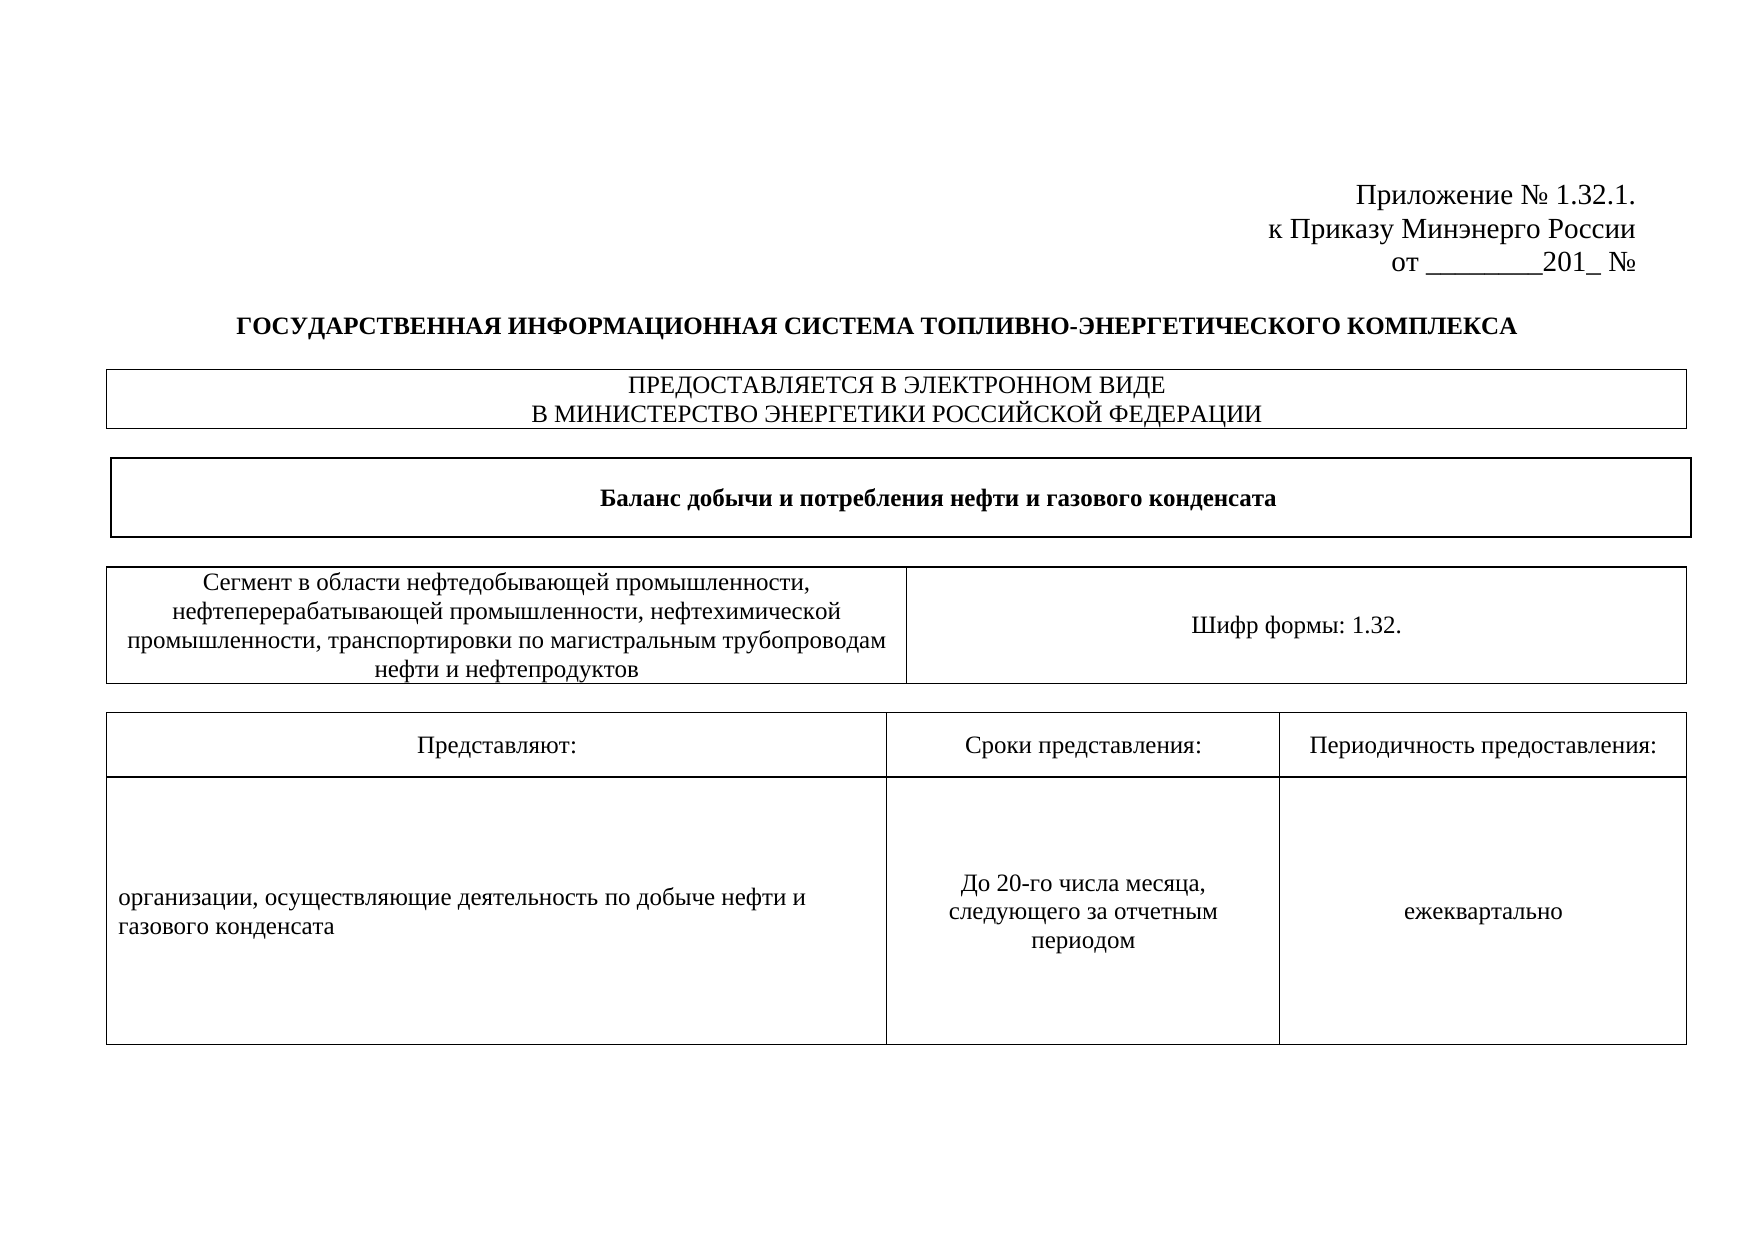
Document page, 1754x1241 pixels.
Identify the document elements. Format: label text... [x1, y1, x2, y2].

table_header Шифр формы: 1.32. [907, 568, 1686, 682]
text от ________201_ № [118, 244, 1636, 278]
table_header Сегмент в области нефтедобывающей промышленности, нефтеперерабатывающей промышленности, нефтехимической промышленности, транспортировки по магистральным трубопроводам нефти и нефтепродуктов [107, 568, 906, 682]
table_header Баланс добычи и потребления нефти и газового конденсата [112, 459, 1690, 536]
table_header Периодичность предоставления: [1280, 713, 1686, 776]
text Приложение № 1.32.1. [118, 177, 1636, 211]
table_header Сроки представления: [887, 713, 1279, 776]
text к Приказу Минэнерго России [118, 211, 1636, 244]
text ГОСУДАРСТВЕННАЯ ИНФОРМАЦИОННАЯ СИСТЕМА ТОПЛИВНО-ЭНЕРГЕТИЧЕСКОГО КОМПЛЕКСА [118, 311, 1636, 340]
table_cell организации, осуществляющие деятельность по добыче нефти и газового конденсата [107, 778, 886, 1044]
table_header Представляют: [107, 713, 886, 776]
table_cell ежеквартально [1280, 778, 1686, 1044]
table_cell До 20-го числа месяца, следующего за отчетным периодом [887, 778, 1279, 1044]
table_header ПРЕДОСТАВЛЯЕТСЯ В ЭЛЕКТРОННОМ ВИДЕ В МИНИСТЕРСТВО ЭНЕРГЕТИКИ РОССИЙСКОЙ ФЕДЕРАЦИИ [107, 370, 1686, 427]
